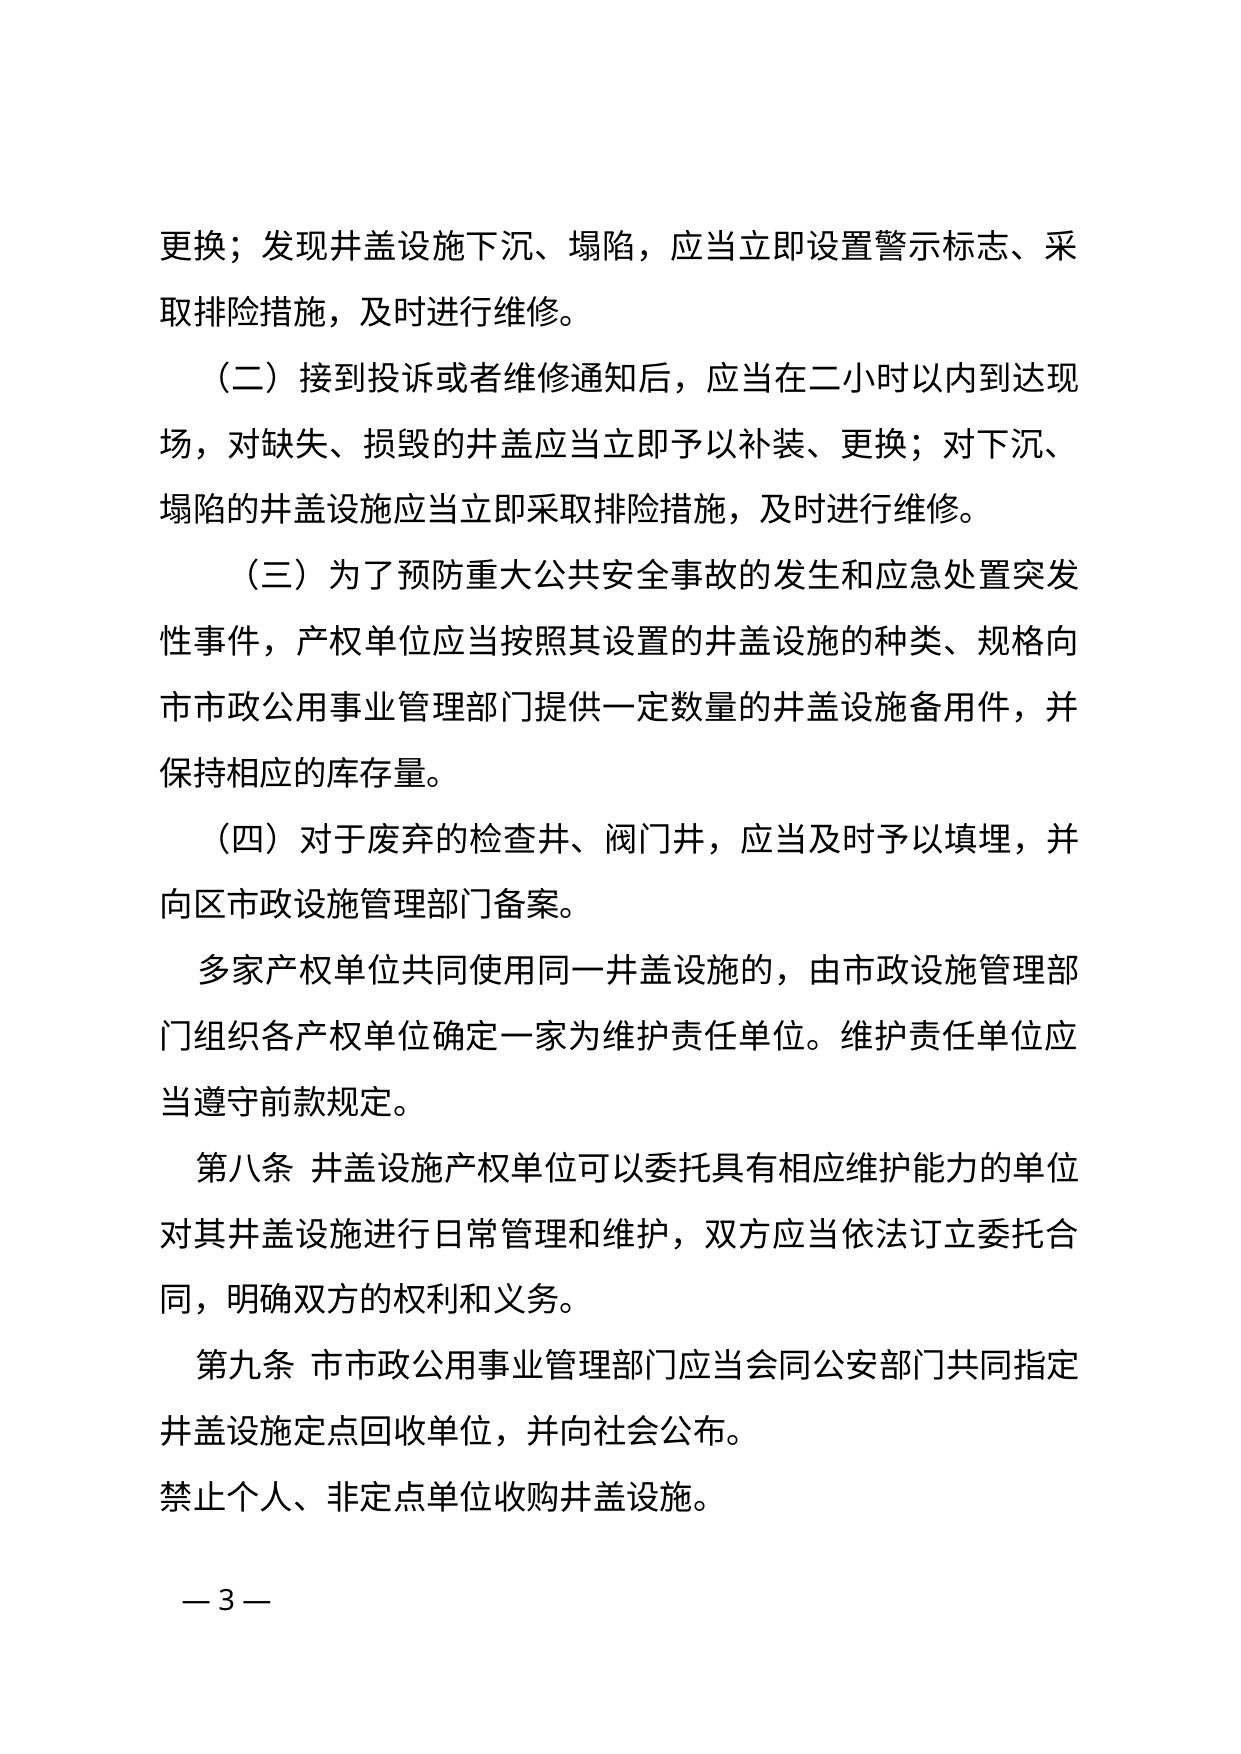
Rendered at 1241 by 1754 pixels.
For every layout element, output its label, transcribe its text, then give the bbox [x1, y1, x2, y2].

text （二）接到投诉或者维修通知后，应当在二小时以内到达现场，对缺失、损毁的井盖应当立即予以补装、更换；对下沉、塌陷的井盖设施应当立即采取排险措施，及时进行维修。 [159, 343, 1081, 540]
text （四）对于废弃的检查井、阀门井，应当及时予以填埋，并向区市政设施管理部门备案。 [159, 803, 1081, 935]
text 第八条 井盖设施产权单位可以委托具有相应维护能力的单位对其井盖设施进行日常管理和维护，双方应当依法订立委托合同，明确双方的权利和义务。 [159, 1133, 1081, 1330]
text （三）为了预防重大公共安全事故的发生和应急处置突发性事件，产权单位应当按照其设置的井盖设施的种类、规格向市市政公用事业管理部门提供一定数量的井盖设施备用件，并保持相应的库存量。 [159, 540, 1081, 803]
text 多家产权单位共同使用同一井盖设施的，由市政设施管理部门组织各产权单位确定一家为维护责任单位。维护责任单位应当遵守前款规定。 [159, 935, 1081, 1133]
text 禁止个人、非定点单位收购井盖设施。 [159, 1462, 1081, 1528]
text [159, 211, 1081, 343]
text 第九条 市市政公用事业管理部门应当会同公安部门共同指定井盖设施定点回收单位，并向社会公布。 [159, 1330, 1081, 1462]
